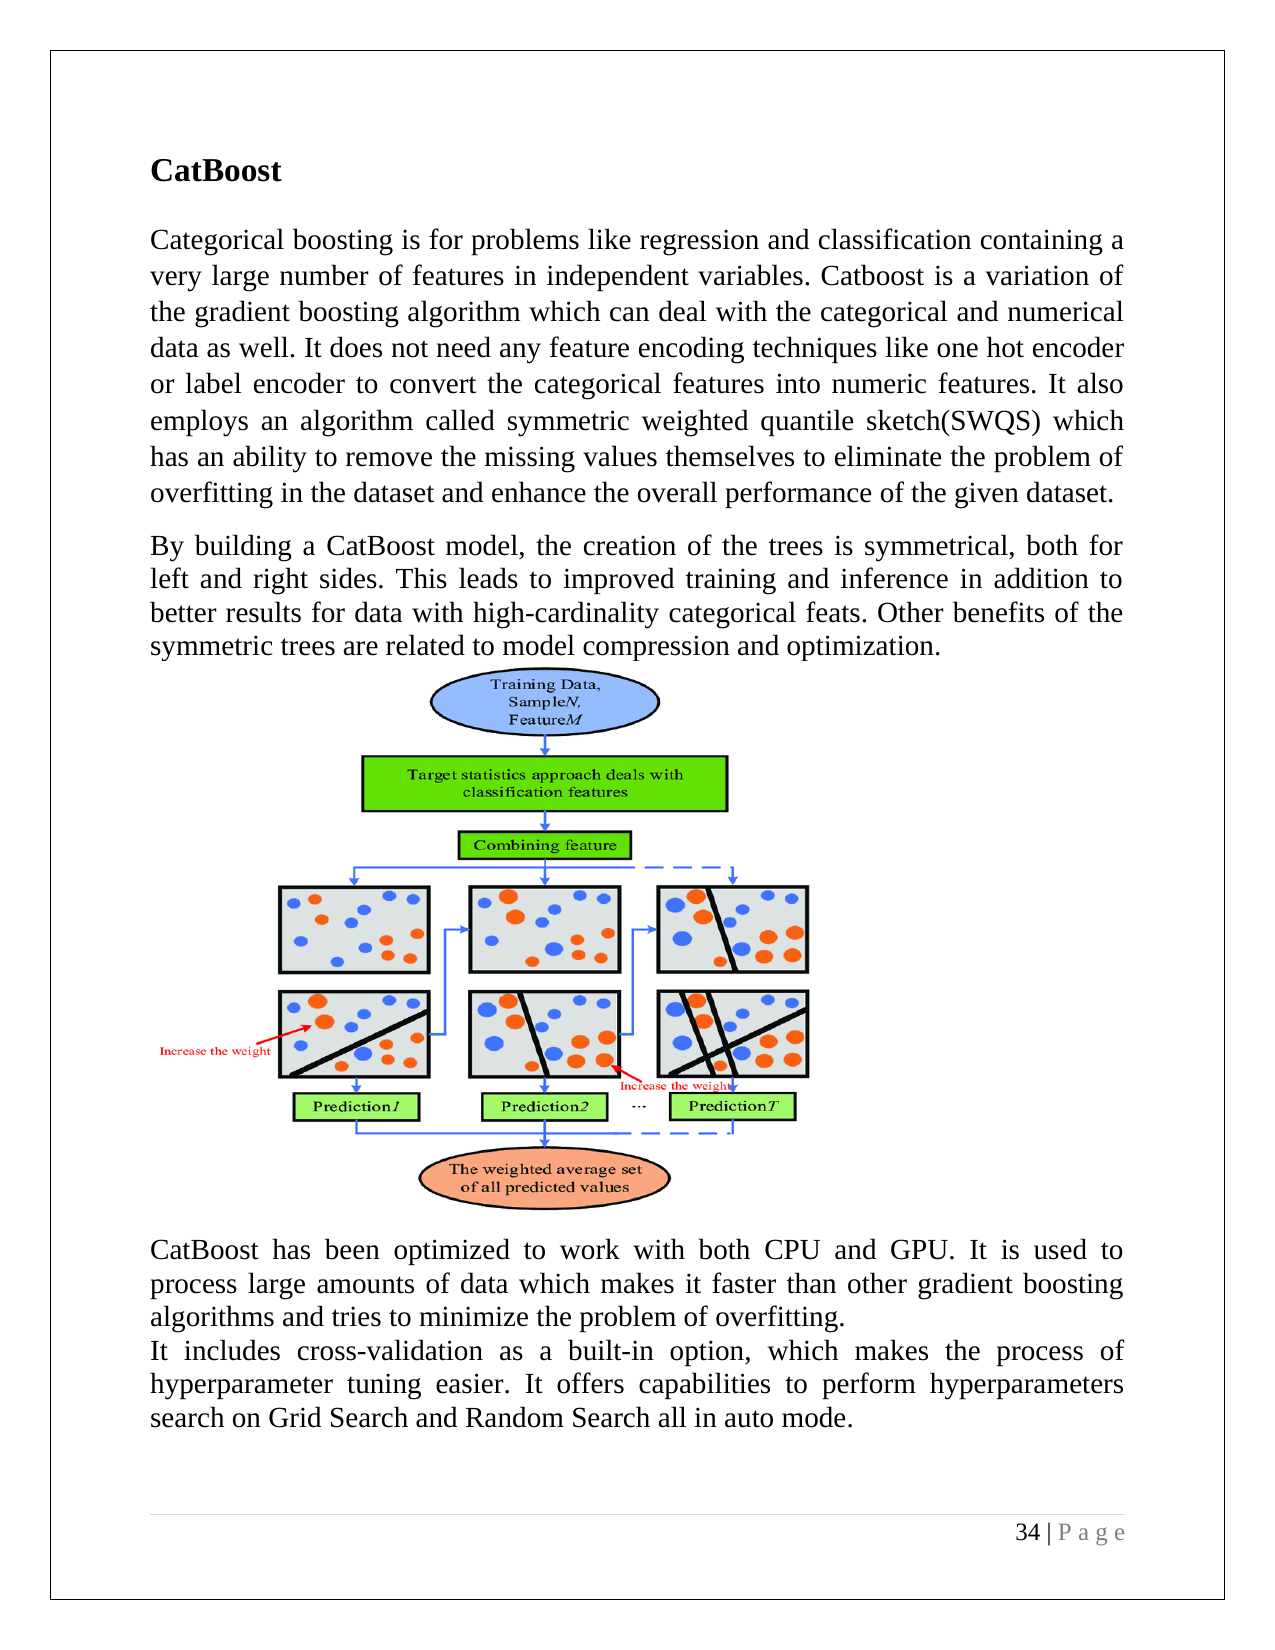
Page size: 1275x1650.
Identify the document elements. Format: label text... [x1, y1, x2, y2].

text It includes cross-validation as a built-in option, which makes the process of hyperparameter tuning easier. It offers capabilities to perform hyperparameters search on Grid Search and Random Search all in auto mode. [150, 1333, 1125, 1433]
text By building a CatBoost model, the creation of the trees is symmetrical, both for left and right sides. This leads to improved training and inference in addition to better results for data with high-cardinality categorical feats. Other benefits of the symmetric trees are related to model compression and optimization. [150, 528, 1125, 662]
text CatBoost [150, 150, 1125, 188]
text CatBoost has been optimized to work with both CPU and GPU. It is used to process large amounts of data which makes it faster than other gradient boosting algorithms and tries to minimize the problem of overfitting. [150, 1232, 1125, 1333]
text Categorical boosting is for problems like regression and classification containing a very large number of features in independent variables. Catboost is a variation of the gradient boosting algorithm which can deal with the categorical and numerical data as well. It does not need any feature encoding techniques like one hot encoder or label encoder to convert the categorical features into numeric features. It also employs an algorithm called symmetric weighted quantile sketch(SWQS) which has an ability to remove the missing values themselves to eliminate the problem of overfitting in the dataset and enhance the overall performance of the given dataset. [150, 222, 1125, 508]
picture [150, 661, 814, 1214]
